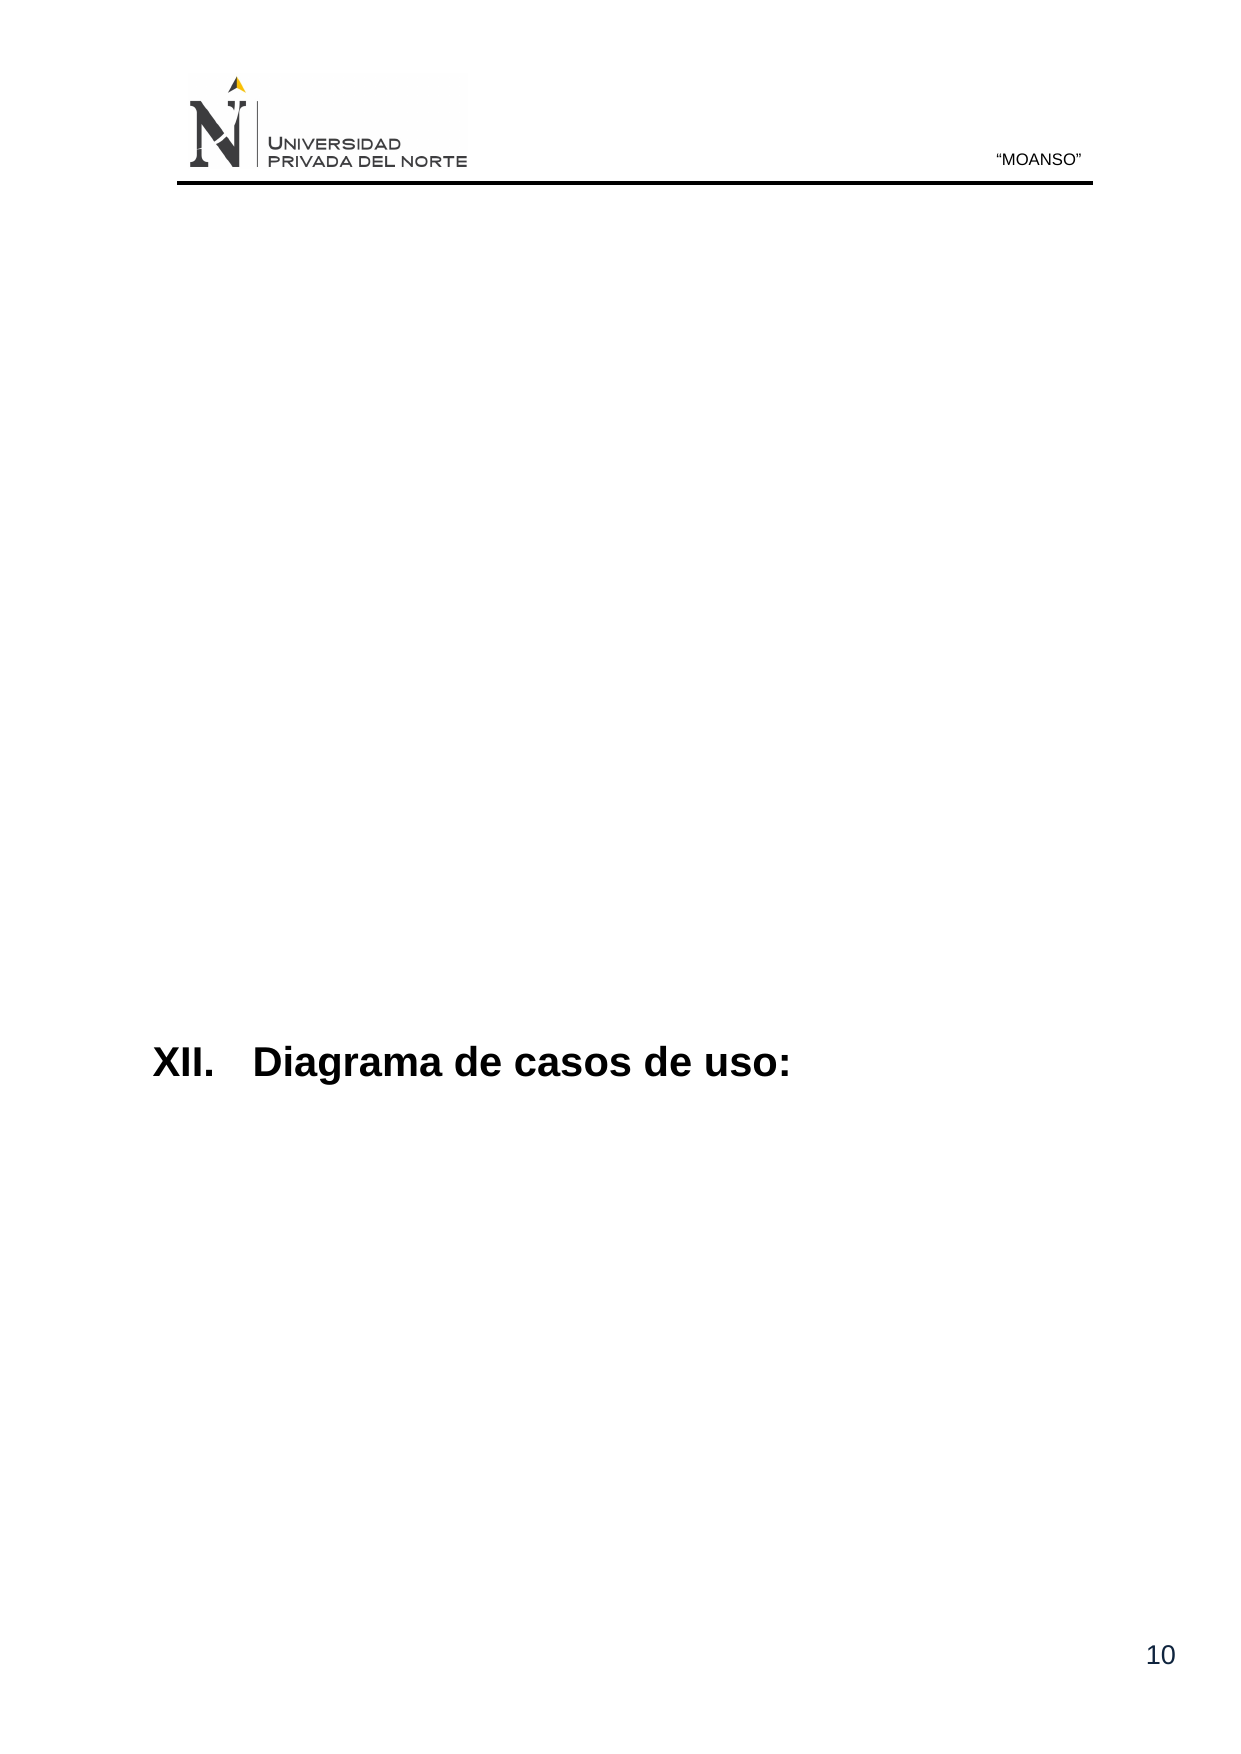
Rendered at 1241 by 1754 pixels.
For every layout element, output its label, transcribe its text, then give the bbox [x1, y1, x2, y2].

list Diagrama de casos de uso: [215, 1037, 1092, 1085]
picture [188, 73, 469, 169]
